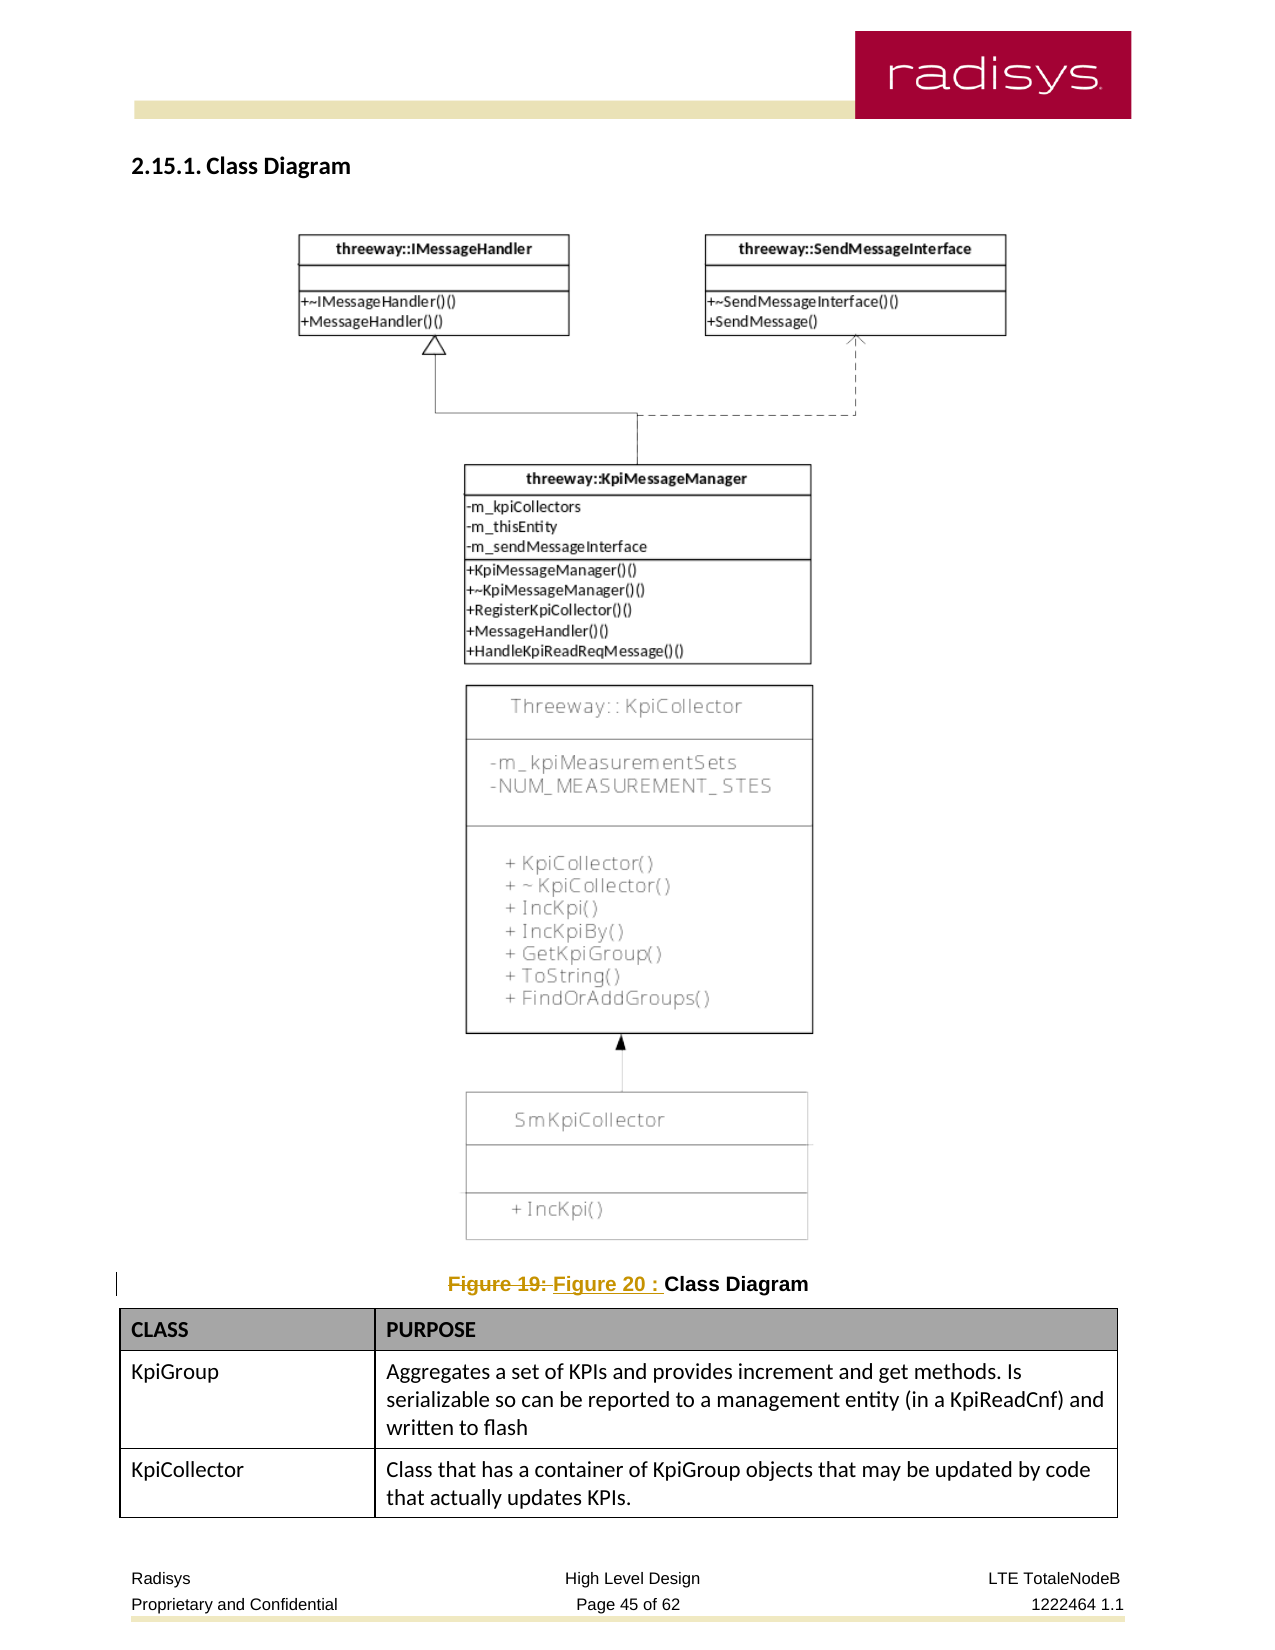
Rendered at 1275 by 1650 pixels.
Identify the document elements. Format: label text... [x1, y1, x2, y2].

table_cell KpiCollector [121, 1449, 374, 1517]
table_header CLASS [121, 1309, 374, 1350]
picture [134, 31, 1132, 119]
table_cell Class that has a container of KpiGroup objects that may be updated by code that actually updates KPIs. [376, 1449, 1117, 1517]
subtitle Class Diagram [131, 150, 1125, 181]
text Class Diagram [131, 1272, 1125, 1296]
table_header PURPOSE [376, 1309, 1117, 1350]
table_cell KpiGroup [121, 1351, 374, 1447]
table_cell Aggregates a set of KPIs and provides increment and get methods. Is serializable so can be reported to a management entity (in a KpiReadCnf) and written to flash [376, 1351, 1117, 1447]
